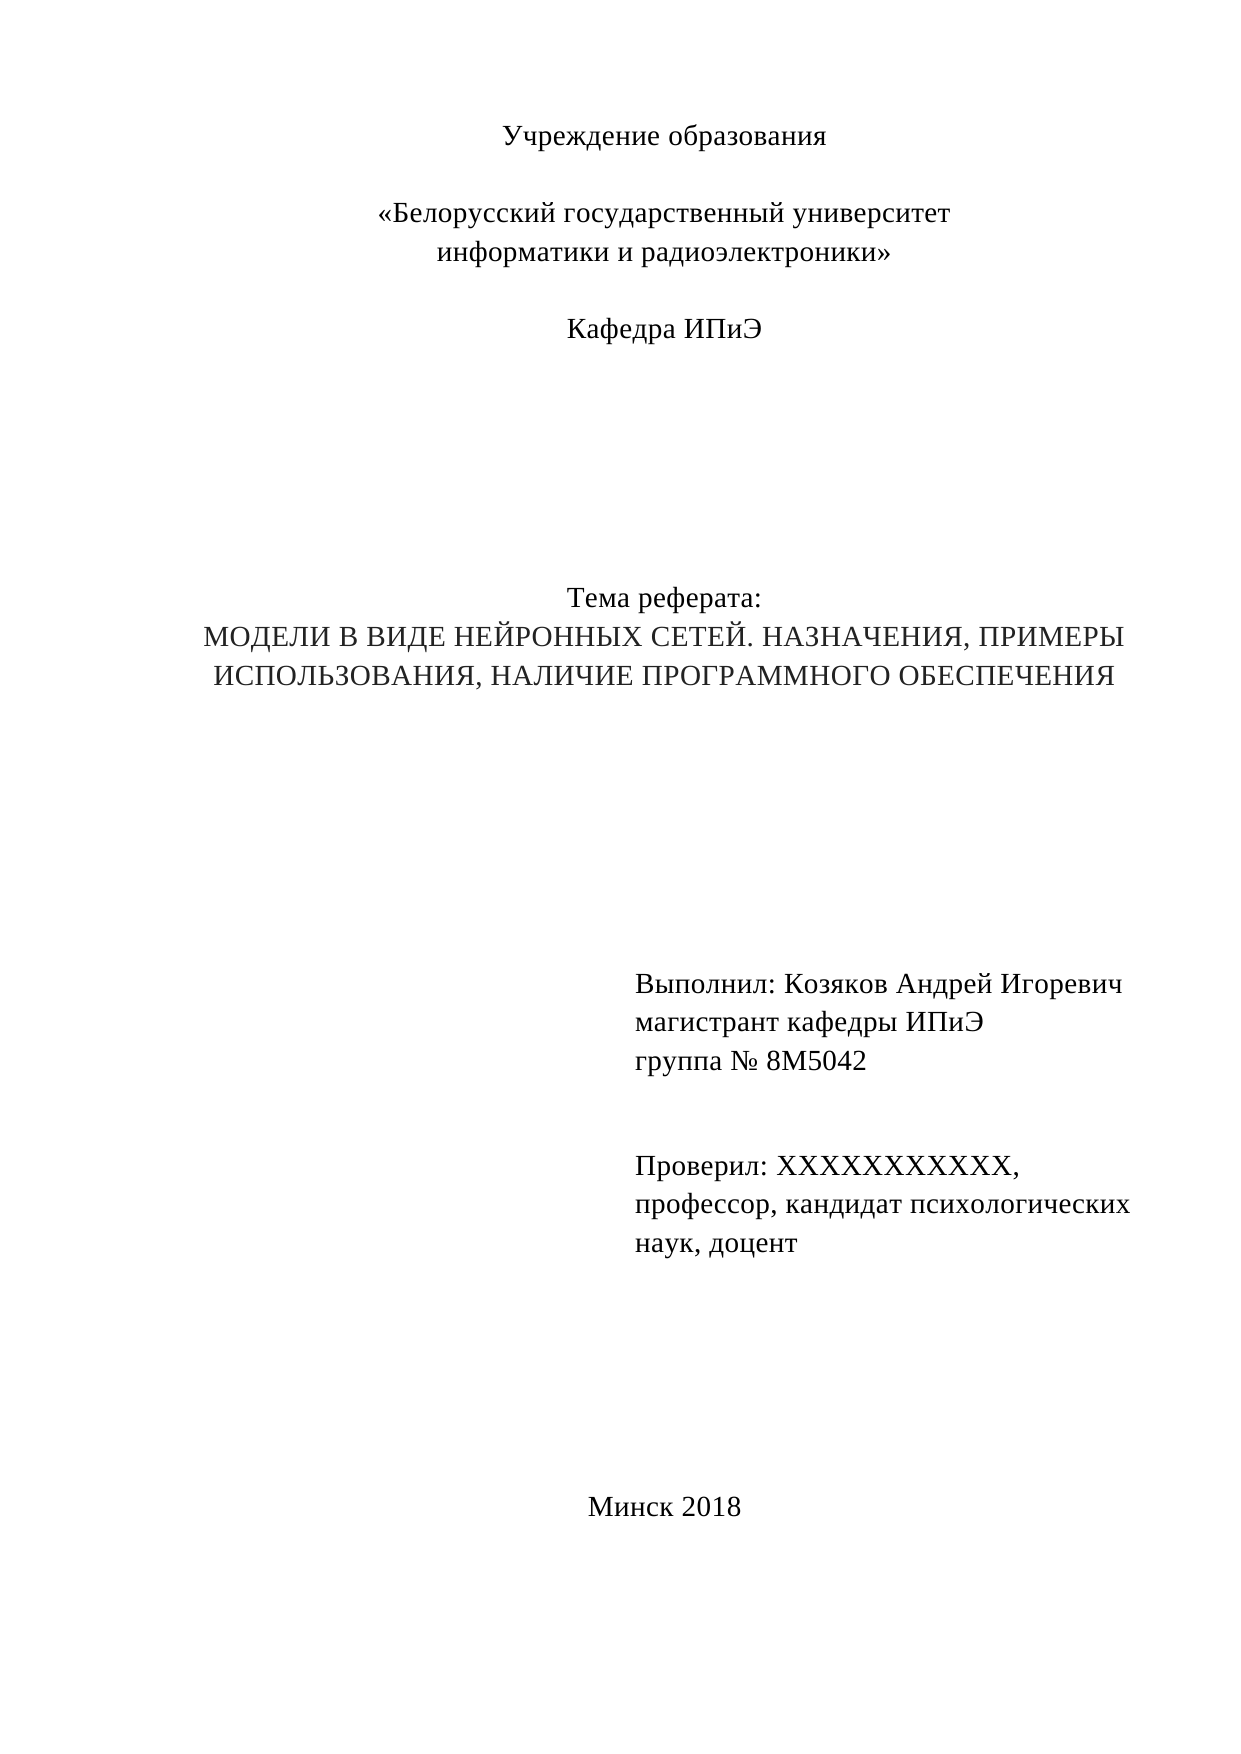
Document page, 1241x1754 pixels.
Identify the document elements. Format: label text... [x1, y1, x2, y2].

text Тема реферата: [177, 581, 1152, 614]
text Выполнил: Козяков Андрей Игоревич [177, 966, 1152, 999]
text «Белорусский государственный университет [177, 195, 1152, 229]
text Минск 2018 [177, 1489, 1152, 1523]
text группа № 8М5042 [620, 1043, 1152, 1077]
text Кафедра ИПиЭ [177, 311, 1152, 344]
text Учреждение образования [177, 118, 1152, 152]
text МОДЕЛИ В ВИДЕ НЕЙРОННЫХ СЕТЕЙ. НАЗНАЧЕНИЯ, ПРИМЕРЫ ИСПОЛЬЗОВАНИЯ, НАЛИЧИЕ ПРОГРАММНОГО ОБЕСПЕЧЕНИЯ [177, 619, 1152, 691]
text профессор, кандидат психологических наук, доцент [635, 1186, 1152, 1258]
text информатики и радиоэлектроники» [177, 234, 1152, 267]
text Проверил: XXXXXXXXXXX, [620, 1148, 1152, 1181]
text магистрант кафедры ИПиЭ [620, 1004, 1152, 1038]
